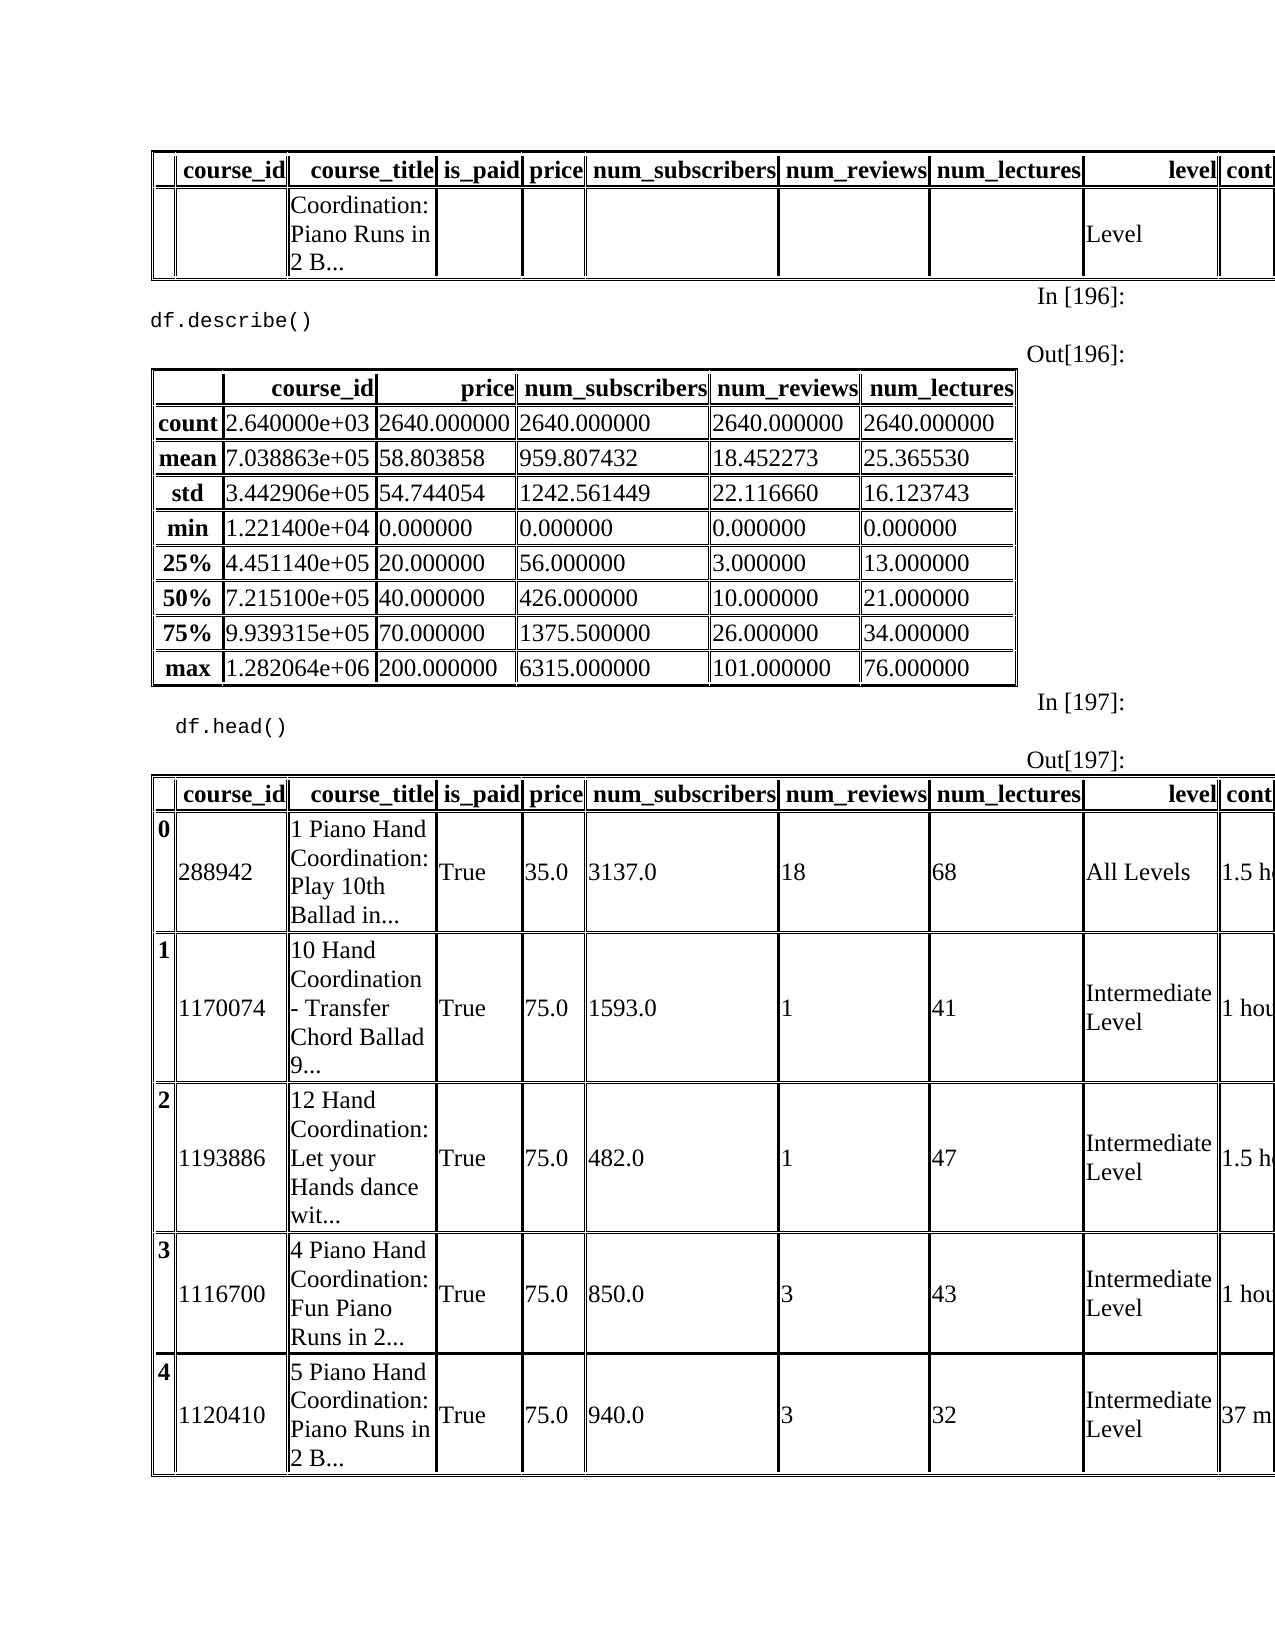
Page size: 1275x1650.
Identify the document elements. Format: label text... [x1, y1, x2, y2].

table_cell Intermediate Level [1083, 1352, 1219, 1473]
table_cell 75% [152, 614, 223, 649]
table_cell 940.0 [586, 1355, 778, 1473]
table_header num_reviews [778, 153, 929, 185]
table_cell 1.221400e+04 [225, 512, 375, 543]
table_cell 482.0 [587, 1084, 777, 1231]
table_header course_id [223, 371, 376, 403]
table_cell True [438, 934, 521, 1081]
table_cell 75.0 [522, 1355, 586, 1473]
table_cell 4.451140e+05 [225, 547, 375, 578]
table_header course_title [288, 778, 436, 809]
table_cell 41 [931, 934, 1082, 1081]
table_cell 68 [931, 813, 1082, 931]
text df.describe() [150, 310, 1125, 333]
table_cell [288, 189, 436, 278]
table_cell 7.215100e+05 [225, 582, 375, 614]
table_header content_duration [1219, 778, 1275, 809]
table_header price [376, 371, 517, 403]
table_cell 1242.561449 [518, 477, 708, 508]
table_cell 3 [152, 1231, 176, 1352]
table_cell Intermediate Level [1083, 185, 1219, 278]
table_cell 16.123743 [862, 473, 1015, 508]
table_header price [522, 778, 586, 809]
table_cell 2640.000000 [378, 407, 515, 438]
table_cell 10 Hand Coordination - Transfer Chord Ballad 9... [290, 934, 435, 1081]
table_cell 1375.500000 [518, 617, 708, 649]
table_cell 959.807432 [518, 442, 708, 473]
table_cell 75.0 [524, 1084, 584, 1231]
table_cell 25.365530 [862, 438, 1015, 473]
table_cell True [438, 813, 521, 931]
table_cell 4 Piano Hand Coordination: Fun Piano Runs in 2... [290, 1234, 435, 1352]
table_cell 76.000000 [861, 649, 1016, 684]
table_cell True [438, 1234, 521, 1352]
table_cell 2640.000000 [711, 407, 859, 438]
table_cell 1.5 hours [1221, 813, 1273, 931]
table_header course_title [288, 153, 436, 185]
table_header is_paid [436, 776, 522, 809]
table_cell 1 hour [1221, 934, 1273, 1081]
table_cell 3.000000 [711, 547, 859, 578]
table_header content_duration [1219, 153, 1275, 185]
table_cell 56.000000 [518, 547, 708, 578]
table_cell 2.640000e+03 [225, 407, 375, 438]
table_cell 101.000000 [710, 652, 861, 684]
table_cell 75.0 [524, 1234, 584, 1352]
text In [197]: [150, 687, 1125, 716]
table_cell 47 [931, 1084, 1082, 1231]
table_cell 22.116660 [711, 477, 859, 508]
table_cell True [438, 1084, 521, 1231]
table_cell True [436, 189, 522, 278]
table_cell 0 [154, 809, 174, 931]
table_cell 32 [929, 1355, 1083, 1473]
table_header price [522, 153, 586, 185]
table_header num_reviews [778, 778, 929, 809]
table_header course_id [176, 776, 288, 809]
table_header [154, 370, 223, 403]
table_cell 1 [780, 934, 928, 1081]
table_cell 10.000000 [711, 582, 859, 614]
table_cell Intermediate Level [1085, 934, 1217, 1081]
table_header level [1083, 776, 1219, 809]
text Out[196]: [150, 339, 1125, 368]
table_cell Intermediate Level [1085, 1234, 1217, 1352]
table_cell 18.452273 [711, 442, 859, 473]
table_cell 34.000000 [861, 614, 1016, 649]
table_header course_id [176, 152, 288, 185]
table_cell 25% [154, 544, 222, 578]
table_cell 0.000000 [862, 508, 1015, 543]
text In [196]: [150, 281, 1125, 310]
table_cell 1.5 hours [1221, 1084, 1273, 1231]
table_cell 58.803858 [378, 442, 515, 473]
table_cell 0.000000 [518, 512, 708, 543]
table_cell 4 [154, 1352, 176, 1473]
table_cell 50% [154, 579, 222, 614]
table_cell 3 [778, 1355, 929, 1473]
table_cell 4 [154, 185, 176, 278]
table_cell 21.000000 [862, 579, 1015, 614]
table_cell 1 [152, 931, 176, 1081]
table_cell 13.000000 [862, 544, 1015, 578]
table_cell mean [154, 438, 222, 473]
table_header is_paid [436, 152, 522, 185]
table_cell 3.442906e+05 [225, 477, 375, 508]
table_cell Intermediate Level [1085, 1084, 1217, 1231]
table_header num_subscribers [586, 153, 778, 185]
table_cell 940.0 [586, 189, 778, 278]
table_cell 26.000000 [711, 617, 859, 649]
table_cell 6315.000000 [517, 652, 710, 684]
table_cell 37 mins [1219, 189, 1275, 278]
table_cell 0.000000 [378, 512, 515, 543]
table_cell 54.744054 [378, 477, 515, 508]
table_header level [1083, 152, 1219, 185]
table_cell 1.282064e+06 [223, 652, 376, 684]
table_cell All Levels [1085, 813, 1217, 931]
table_cell 12 Hand Coordination: Let your Hands dance wit... [290, 1084, 435, 1231]
table_cell 43 [931, 1234, 1082, 1352]
table_cell 2640.000000 [862, 403, 1015, 438]
table_cell 9.939315e+05 [225, 617, 375, 649]
text df.head() [150, 716, 1125, 739]
table_cell 1120410 [176, 1352, 288, 1473]
table_cell count [154, 403, 222, 438]
table_cell 1 hour [1221, 1234, 1273, 1352]
table_cell 3137.0 [587, 813, 777, 931]
table_cell 70.000000 [378, 617, 515, 649]
table_cell 1120410 [176, 185, 288, 278]
table_cell 40.000000 [378, 582, 515, 614]
table_cell 850.0 [587, 1234, 777, 1352]
table_cell 35.0 [524, 813, 584, 931]
table_cell 3 [780, 1234, 928, 1352]
table_cell 20.000000 [378, 547, 515, 578]
table_cell 1116700 [177, 1234, 286, 1352]
table_cell 75.0 [522, 189, 586, 278]
table_cell 32 [929, 189, 1083, 278]
table_cell 200.000000 [376, 652, 517, 684]
table_cell 18 [780, 813, 928, 931]
table_header [154, 778, 176, 809]
table_header num_lectures [861, 371, 1015, 403]
table_header [154, 153, 176, 185]
table_cell 426.000000 [518, 582, 708, 614]
table_cell True [436, 1355, 522, 1473]
table_header num_subscribers [586, 778, 778, 809]
table_cell 0.000000 [711, 512, 859, 543]
table_cell std [154, 473, 222, 508]
table_cell 5 Piano Hand Coordination: Piano Runs in 2 B... [288, 1355, 436, 1473]
table_cell 1593.0 [587, 934, 777, 1081]
table_cell 3 [778, 189, 929, 278]
table_cell max [152, 649, 223, 684]
text Out[197]: [150, 745, 1125, 774]
table_cell min [154, 508, 222, 543]
table_header num_lectures [929, 778, 1083, 809]
table_cell 1170074 [177, 934, 286, 1081]
table_cell 37 mins [1219, 1355, 1275, 1473]
table_header num_subscribers [517, 371, 710, 403]
table_cell 1 [780, 1084, 928, 1231]
table_cell 2 [152, 1081, 176, 1231]
table_cell 1193886 [177, 1084, 286, 1231]
table_cell 1 Piano Hand Coordination: Play 10th Ballad in... [290, 813, 435, 931]
table_header num_lectures [929, 153, 1083, 185]
table_cell 2640.000000 [518, 407, 708, 438]
table_cell 288942 [177, 813, 286, 931]
table_cell 7.038863e+05 [225, 442, 375, 473]
table_header num_reviews [710, 371, 861, 403]
table_cell 75.0 [524, 934, 584, 1081]
